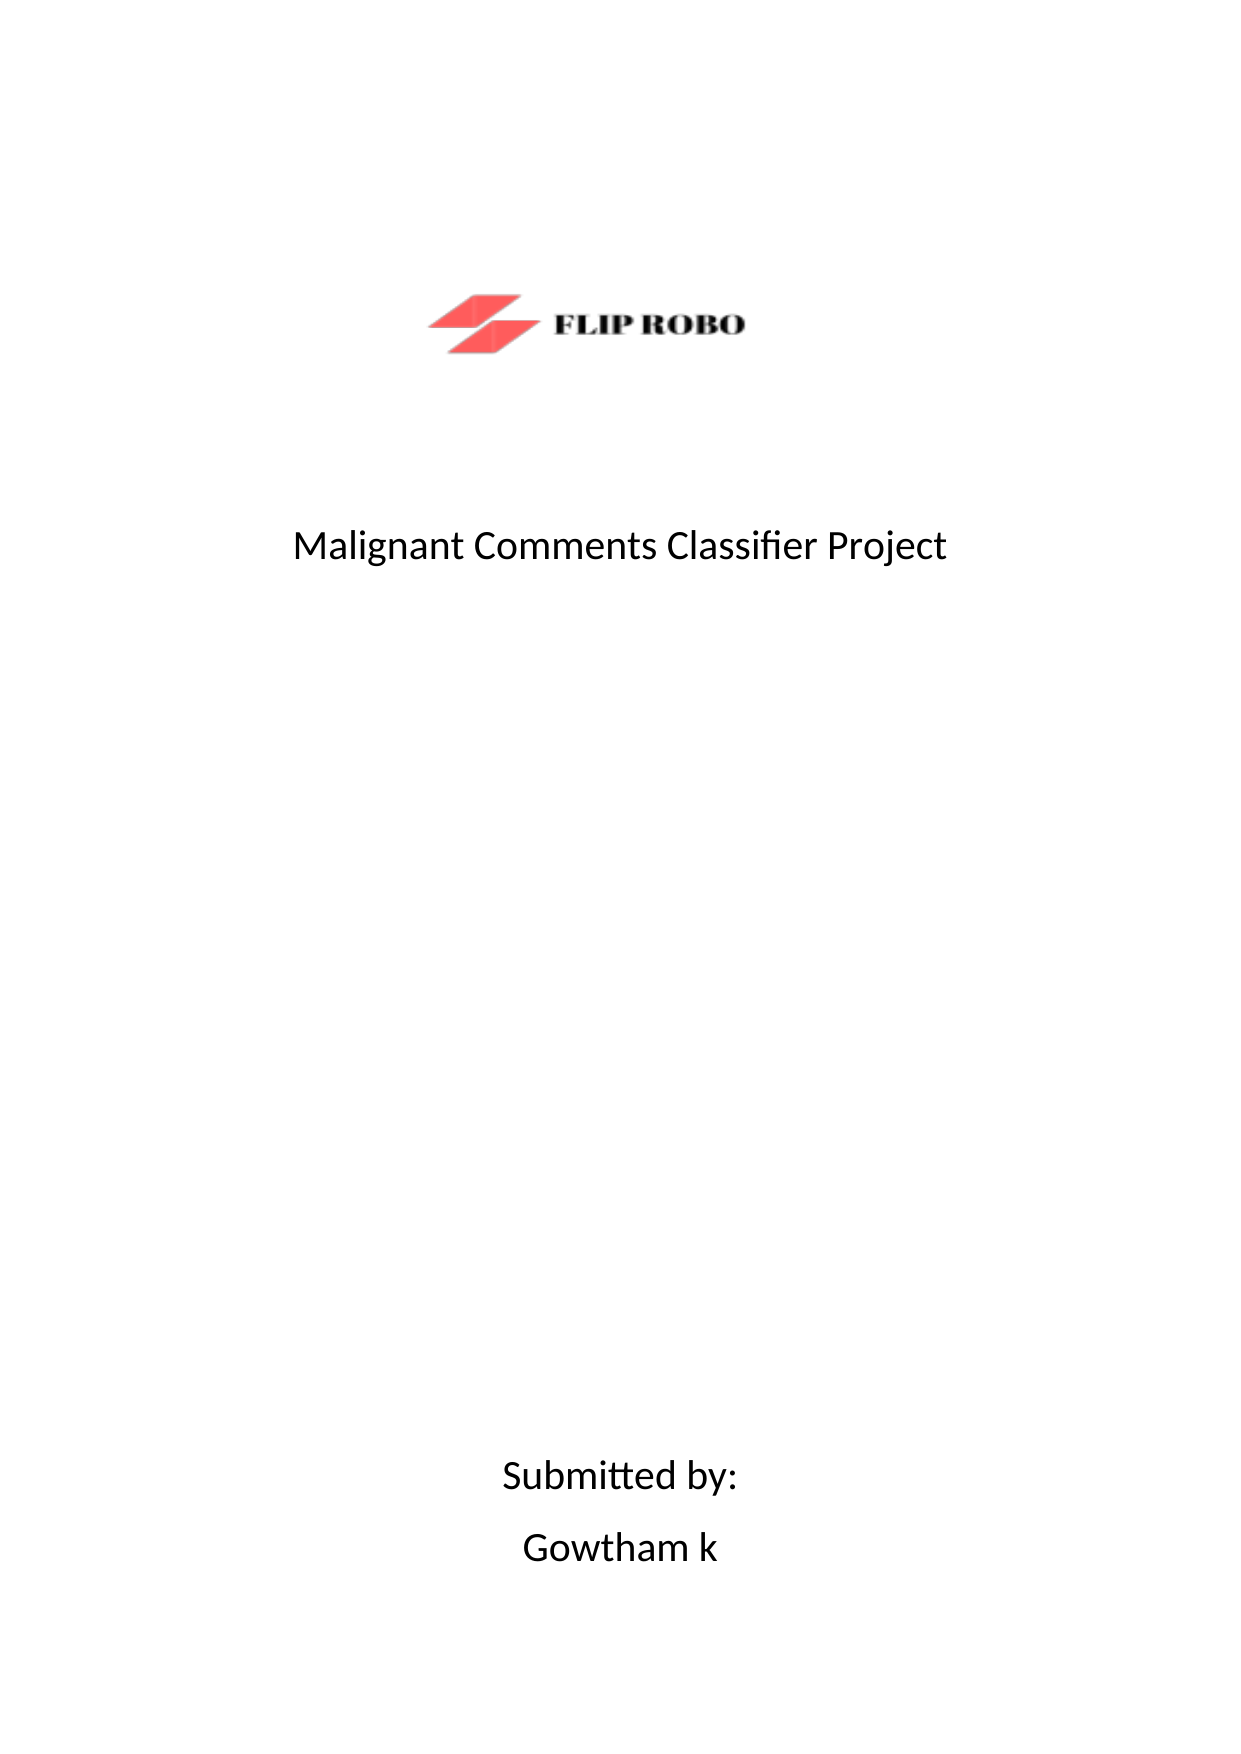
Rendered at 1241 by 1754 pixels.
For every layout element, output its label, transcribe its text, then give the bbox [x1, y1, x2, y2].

text Malignant Comments Classifier Project [150, 519, 1090, 570]
text Gowtham k [150, 1521, 1090, 1572]
picture [379, 150, 861, 500]
text Submitted by: [150, 1449, 1090, 1500]
